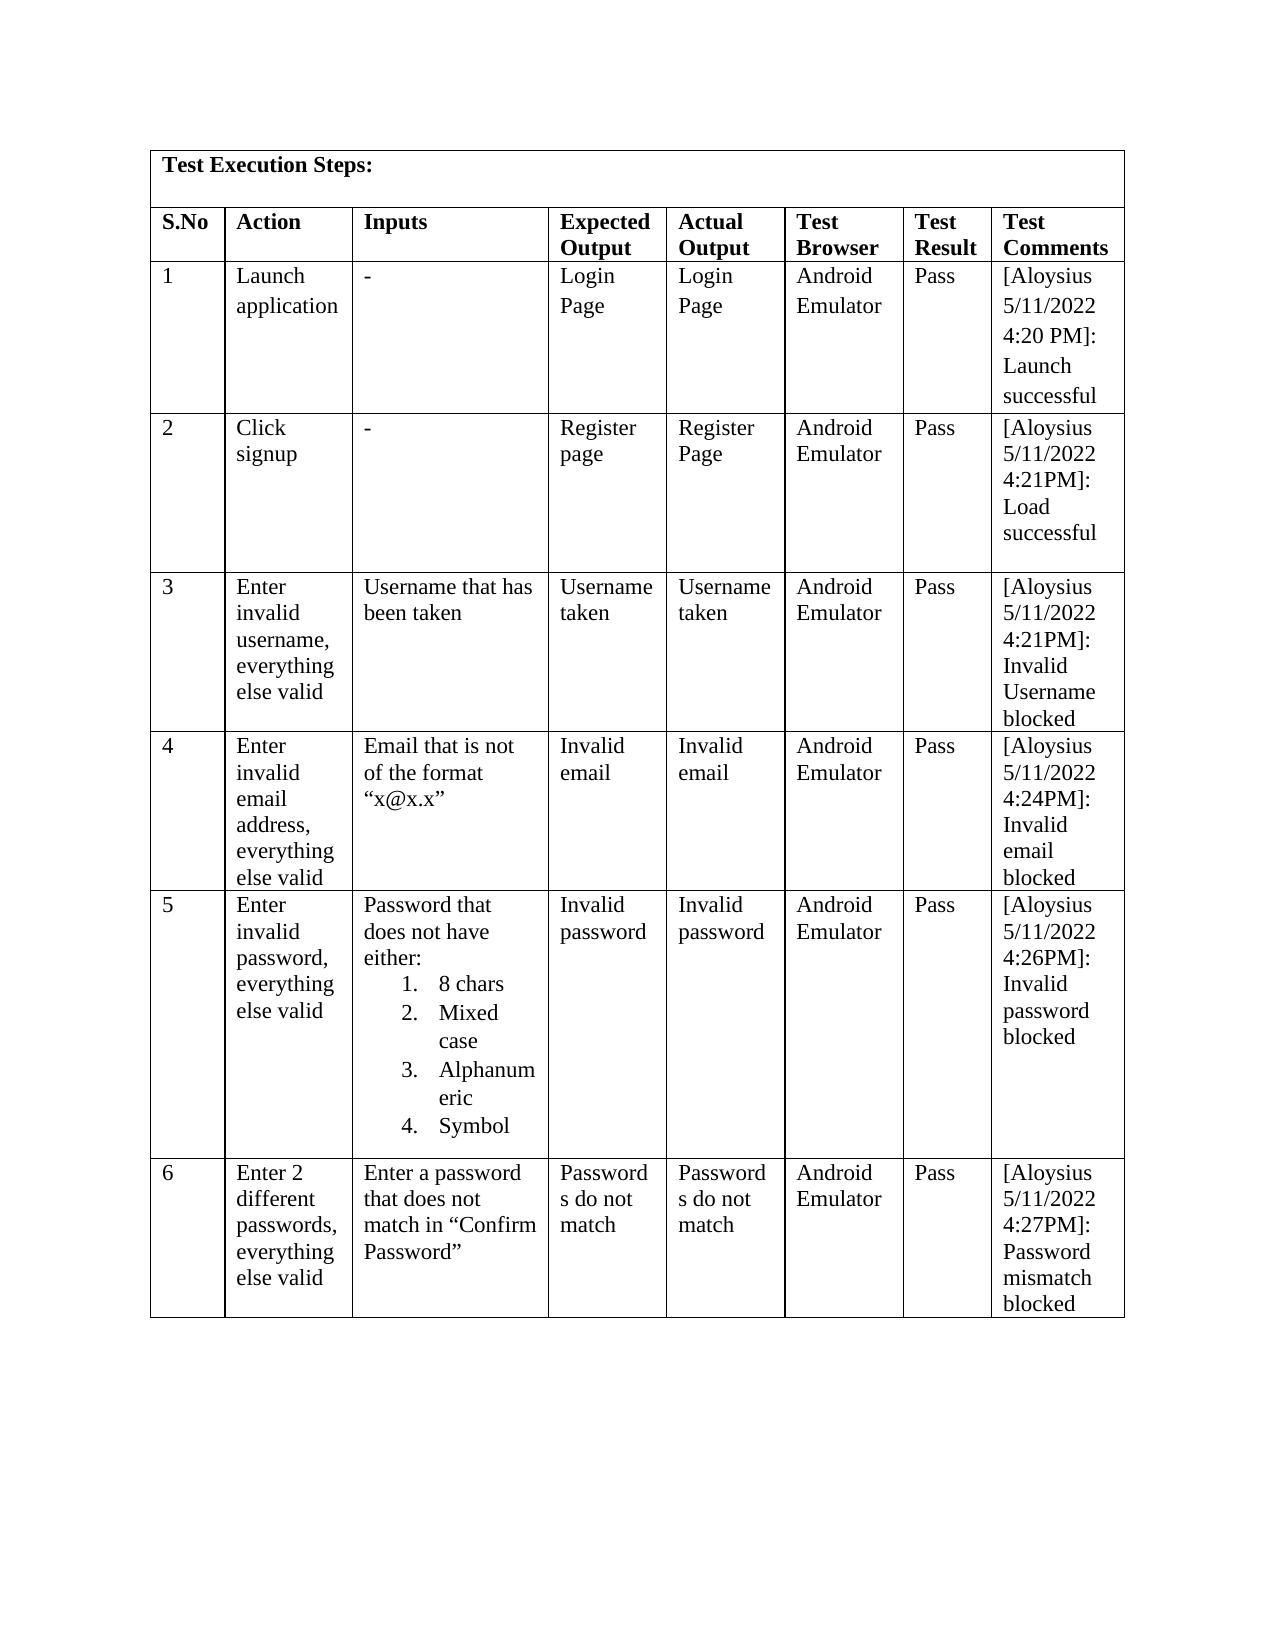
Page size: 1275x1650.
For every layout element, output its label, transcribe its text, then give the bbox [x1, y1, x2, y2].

table_cell Enter invalid password, everything else valid [226, 891, 352, 1158]
table_cell Username that has been taken [353, 573, 548, 731]
table_cell Actual Output [667, 208, 784, 261]
table_cell Inputs [353, 208, 548, 261]
table_cell Pass [904, 891, 991, 1158]
table_cell Enter invalid username, everything else valid [226, 573, 352, 731]
table_cell Android Emulator [786, 573, 903, 731]
table_cell [Aloysius 5/11/2022 4:24PM]: Invalid email blocked [992, 732, 1124, 890]
table_cell Pass [904, 262, 991, 413]
table_cell Click signup [226, 414, 352, 572]
table_cell Android Emulator [786, 732, 903, 890]
table_cell Action [226, 208, 352, 261]
table_cell Email that is not of the format “x@x.x” [353, 732, 548, 890]
table_cell Invalid email [667, 732, 784, 890]
table_cell Test Execution Steps: [151, 151, 1124, 207]
table_cell [Aloysius 5/11/2022 4:21PM]: Load successful [992, 414, 1124, 572]
table_cell Passwords do not match [667, 1159, 784, 1317]
table_cell 2 [151, 414, 224, 572]
table_cell Pass [904, 573, 991, 731]
table_cell 1 [151, 262, 224, 413]
table_cell 4 [151, 732, 224, 890]
table_cell Invalid password [549, 891, 666, 1158]
table_cell Invalid email [549, 732, 666, 890]
table_cell Android Emulator [786, 1159, 903, 1317]
table_cell Test Comments [992, 208, 1124, 261]
table_cell Register Page [667, 414, 784, 572]
table_cell Test Browser [786, 208, 903, 261]
table_cell Launch application [226, 262, 352, 413]
table_cell Username taken [667, 573, 784, 731]
table_cell Login Page [667, 262, 784, 413]
table_cell Enter invalid email address, everything else valid [226, 732, 352, 890]
table_cell Pass [904, 732, 991, 890]
table_cell 5 [151, 891, 224, 1158]
table_cell [Aloysius 5/11/2022 4:27PM]: Password mismatch blocked [992, 1159, 1124, 1317]
table_cell Register page [549, 414, 666, 572]
table_cell [Aloysius 5/11/2022 4:26PM]: Invalid password blocked [992, 891, 1124, 1158]
table_cell Passwords do not match [549, 1159, 666, 1317]
table_cell - [353, 262, 548, 413]
table_cell Android Emulator [786, 262, 903, 413]
table_cell Pass [904, 1159, 991, 1317]
table_cell Android Emulator [786, 891, 903, 1158]
table_cell Pass [904, 414, 991, 572]
table_cell 6 [151, 1159, 224, 1317]
table_cell Expected Output [549, 208, 666, 261]
table_cell Enter a password that does not match in “Confirm Password” [353, 1159, 548, 1317]
table_cell Username taken [549, 573, 666, 731]
table_cell S.No [151, 208, 224, 261]
table_cell Invalid password [667, 891, 784, 1158]
table_cell Android Emulator [786, 414, 903, 572]
table_cell [Aloysius 5/11/2022 4:20 PM]: Launch successful [992, 262, 1124, 413]
table_cell Login Page [549, 262, 666, 413]
table_cell Enter 2 different passwords, everything else valid [226, 1159, 352, 1317]
table_cell Password that does not have either: 8 chars Mixed case Alphanumeric Symbol [353, 891, 548, 1158]
table_cell Test Result [904, 208, 991, 261]
table_cell - [353, 414, 548, 572]
table_cell [Aloysius 5/11/2022 4:21PM]: Invalid Username blocked [992, 573, 1124, 731]
table_cell 3 [151, 573, 224, 731]
